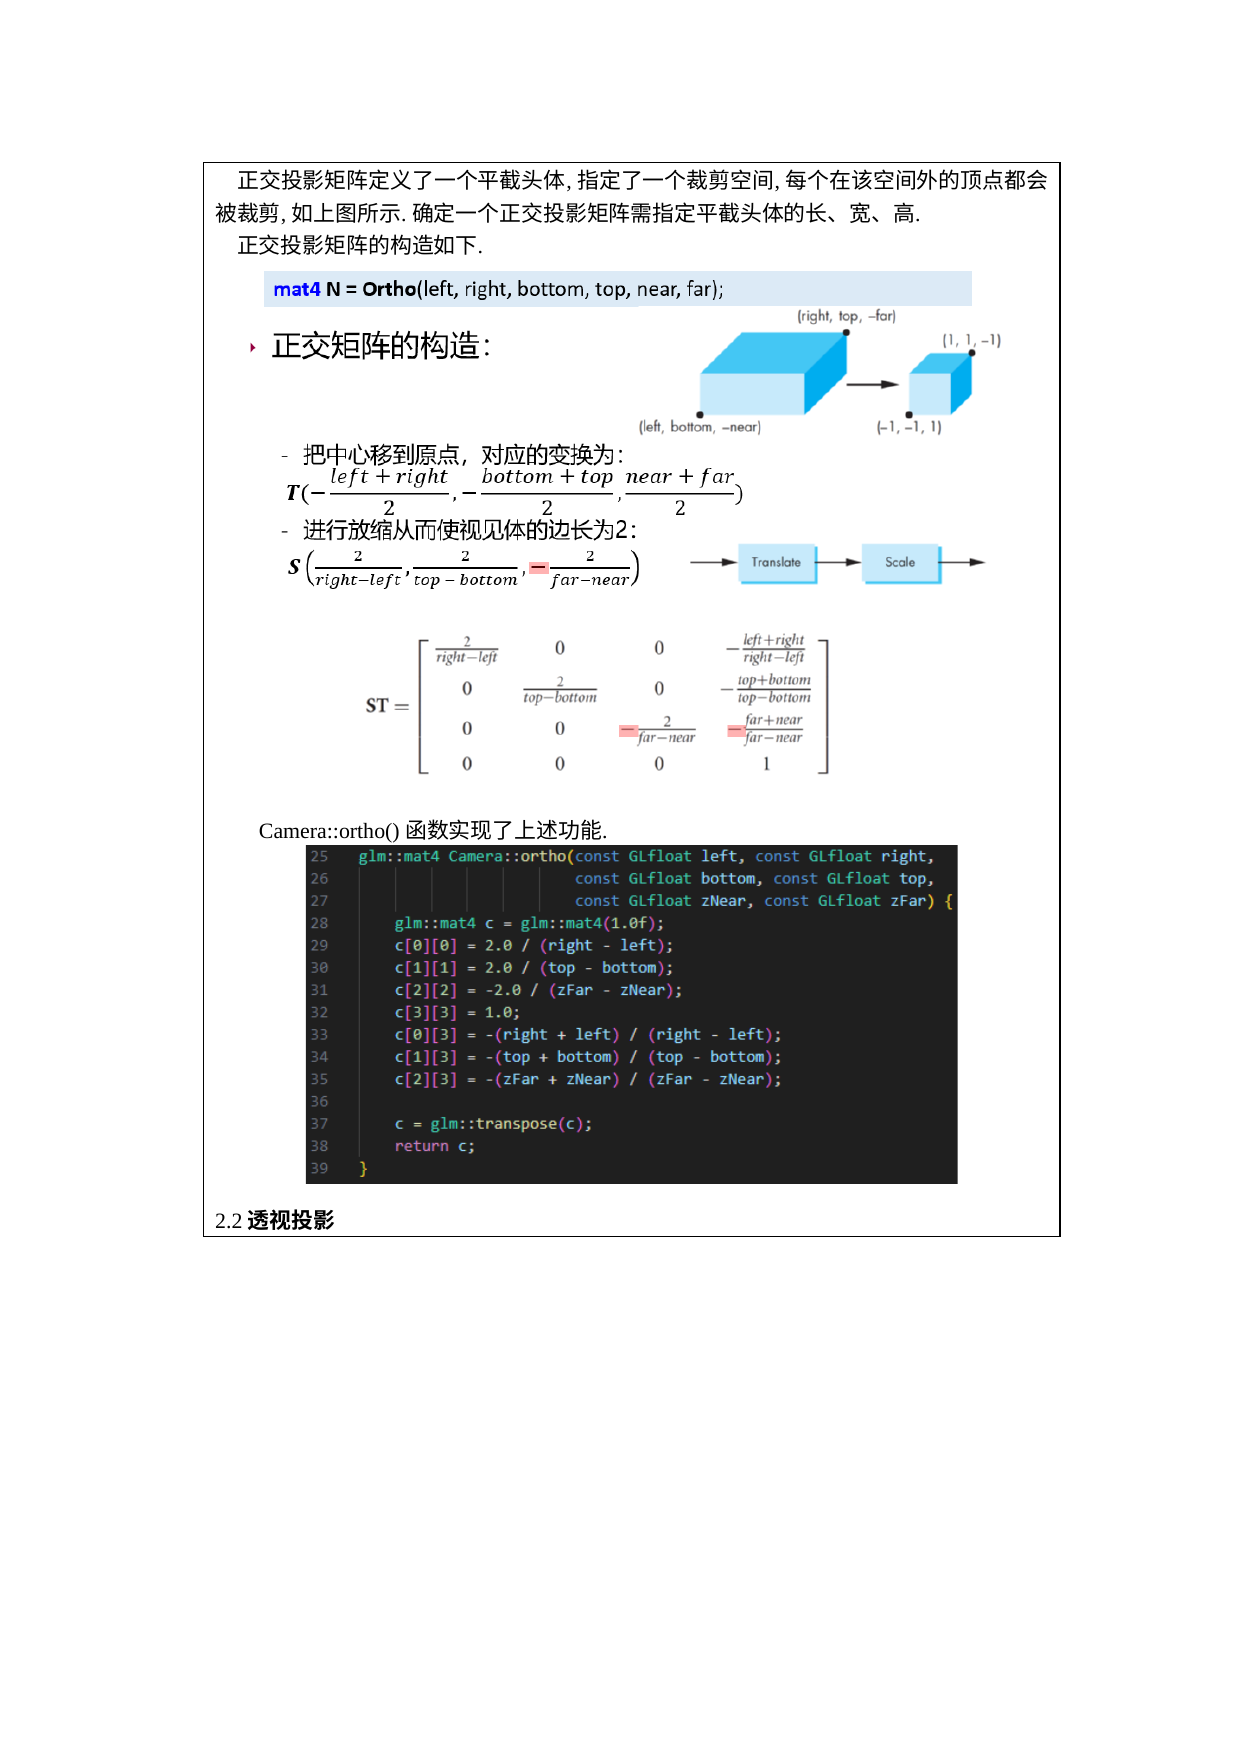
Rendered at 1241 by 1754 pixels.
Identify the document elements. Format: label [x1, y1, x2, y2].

picture [305, 845, 958, 1184]
table_cell [204, 163, 1059, 1236]
picture [250, 260, 1014, 798]
